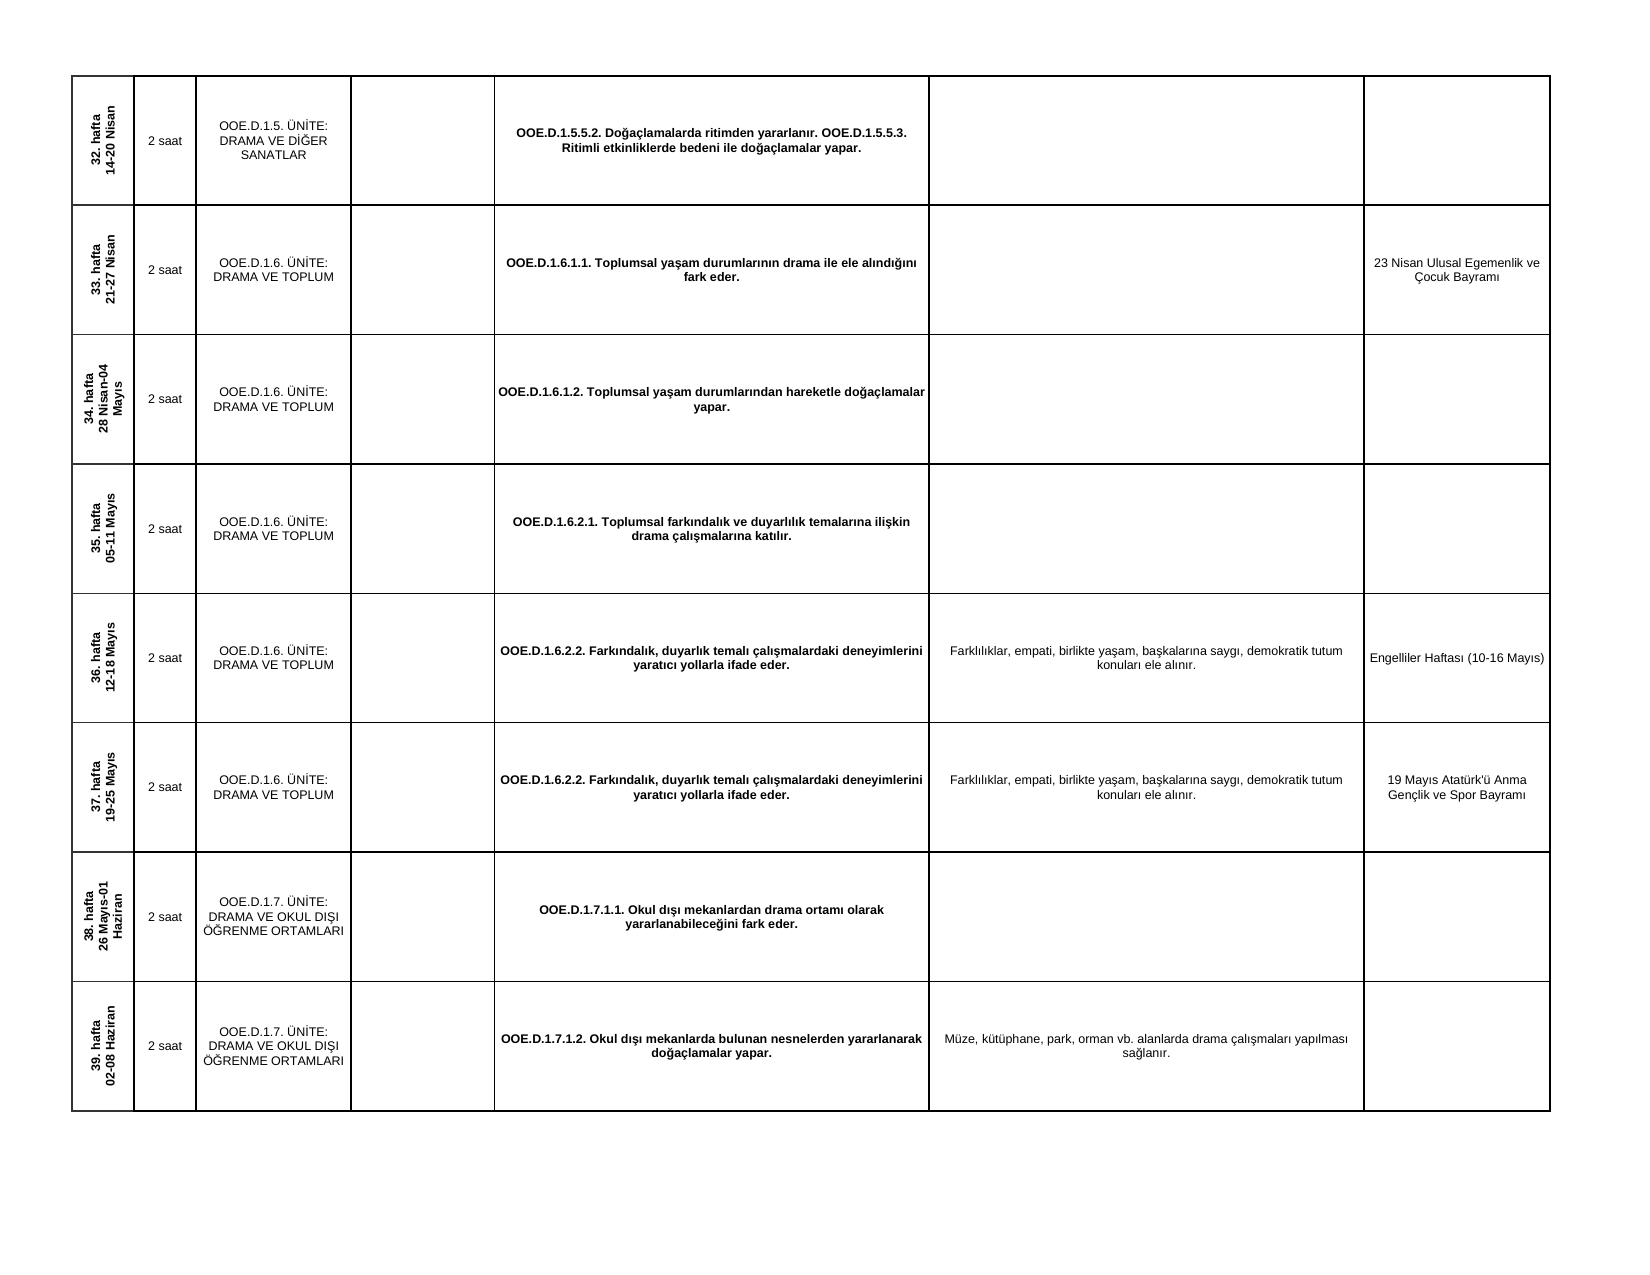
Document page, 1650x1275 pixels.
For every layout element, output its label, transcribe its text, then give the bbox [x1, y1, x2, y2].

table_cell 39. hafta 02-08 Haziran [73, 982, 133, 1110]
table_cell [352, 723, 494, 851]
table_cell [930, 77, 1363, 204]
table_cell Engelliler Haftası (10-16 Mayıs) [1365, 594, 1549, 722]
table_cell 32. hafta 14-20 Nisan [73, 77, 133, 204]
table_cell OOE.D.1.6. ÜNİTE: DRAMA VE TOPLUM [197, 594, 350, 722]
table_cell 35. hafta 05-11 Mayıs [73, 465, 133, 592]
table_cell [930, 982, 1363, 1110]
table_cell [1365, 982, 1549, 1110]
table_cell 2 saat [135, 853, 195, 981]
table_cell 23 Nisan Ulusal Egemenlik ve Çocuk Bayramı [1365, 206, 1549, 334]
table_cell [930, 465, 1363, 592]
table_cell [495, 982, 928, 1110]
table_cell Farklılıklar, empati, birlikte yaşam, başkalarına saygı, demokratik tutum konuları ele alınır. [930, 723, 1363, 851]
table_cell OOE.D.1.7. ÜNİTE: DRAMA VE OKUL DIŞI ÖĞRENME ORTAMLARI [197, 853, 350, 981]
table_cell 2 saat [135, 465, 195, 592]
table_cell 38. hafta 26 Mayıs-01 Haziran [73, 853, 133, 981]
table_cell 2 saat [135, 982, 195, 1110]
table_cell 36. hafta 12-18 Mayıs [73, 594, 133, 722]
table_cell 34. hafta 28 Nisan-04 Mayıs [73, 335, 133, 463]
table_cell [1365, 465, 1549, 592]
table_cell OOE.D.1.6. ÜNİTE: DRAMA VE TOPLUM [197, 465, 350, 592]
table_cell [930, 206, 1363, 334]
table_cell [352, 982, 494, 1110]
table_cell [1365, 77, 1549, 204]
table_cell [352, 335, 494, 463]
table_cell OOE.D.1.6.1.1. Toplumsal yaşam durumlarının drama ile ele alındığını fark eder. [495, 206, 928, 334]
table_cell 19 Mayıs Atatürk'ü Anma Gençlik ve Spor Bayramı [1365, 723, 1549, 851]
table_cell OOE.D.1.5.5.2. Doğaçlamalarda ritimden yararlanır. OOE.D.1.5.5.3. Ritimli etkinliklerde bedeni ile doğaçlamalar yapar. [495, 77, 928, 204]
table_cell OOE.D.1.7.1.1. Okul dışı mekanlardan drama ortamı olarak yararlanabileceğini fark eder. [495, 853, 928, 981]
table_cell OOE.D.1.6.2.2. Farkındalık, duyarlık temalı çalışmalardaki deneyimlerini yaratıcı yollarla ifade eder. [495, 723, 928, 851]
table_cell OOE.D.1.6.2.2. Farkındalık, duyarlık temalı çalışmalardaki deneyimlerini yaratıcı yollarla ifade eder. [495, 594, 928, 722]
table_cell [352, 465, 494, 592]
table_cell [352, 594, 494, 722]
table_cell 2 saat [135, 723, 195, 851]
table_cell 2 saat [135, 77, 195, 204]
table_cell [352, 206, 494, 334]
table_cell OOE.D.1.6. ÜNİTE: DRAMA VE TOPLUM [197, 723, 350, 851]
table_cell Farklılıklar, empati, birlikte yaşam, başkalarına saygı, demokratik tutum konuları ele alınır. [930, 594, 1363, 722]
table_cell [352, 77, 494, 204]
table_cell 33. hafta 21-27 Nisan [73, 206, 133, 334]
table_cell 2 saat [135, 335, 195, 463]
table_cell 37. hafta 19-25 Mayıs [73, 723, 133, 851]
table_cell [1365, 853, 1549, 981]
table_cell [352, 853, 494, 981]
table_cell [197, 77, 350, 204]
table_cell OOE.D.1.6. ÜNİTE: DRAMA VE TOPLUM [197, 206, 350, 334]
table_cell [930, 335, 1363, 463]
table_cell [197, 982, 350, 1110]
table_cell [930, 853, 1363, 981]
table_cell OOE.D.1.6.2.1. Toplumsal farkındalık ve duyarlılık temalarına ilişkin drama çalışmalarına katılır. [495, 465, 928, 592]
table_cell 2 saat [135, 206, 195, 334]
table_cell OOE.D.1.6. ÜNİTE: DRAMA VE TOPLUM [197, 335, 350, 463]
table_cell 2 saat [135, 594, 195, 722]
table_cell OOE.D.1.6.1.2. Toplumsal yaşam durumlarından hareketle doğaçlamalar yapar. [495, 335, 928, 463]
table_cell [1365, 335, 1549, 463]
